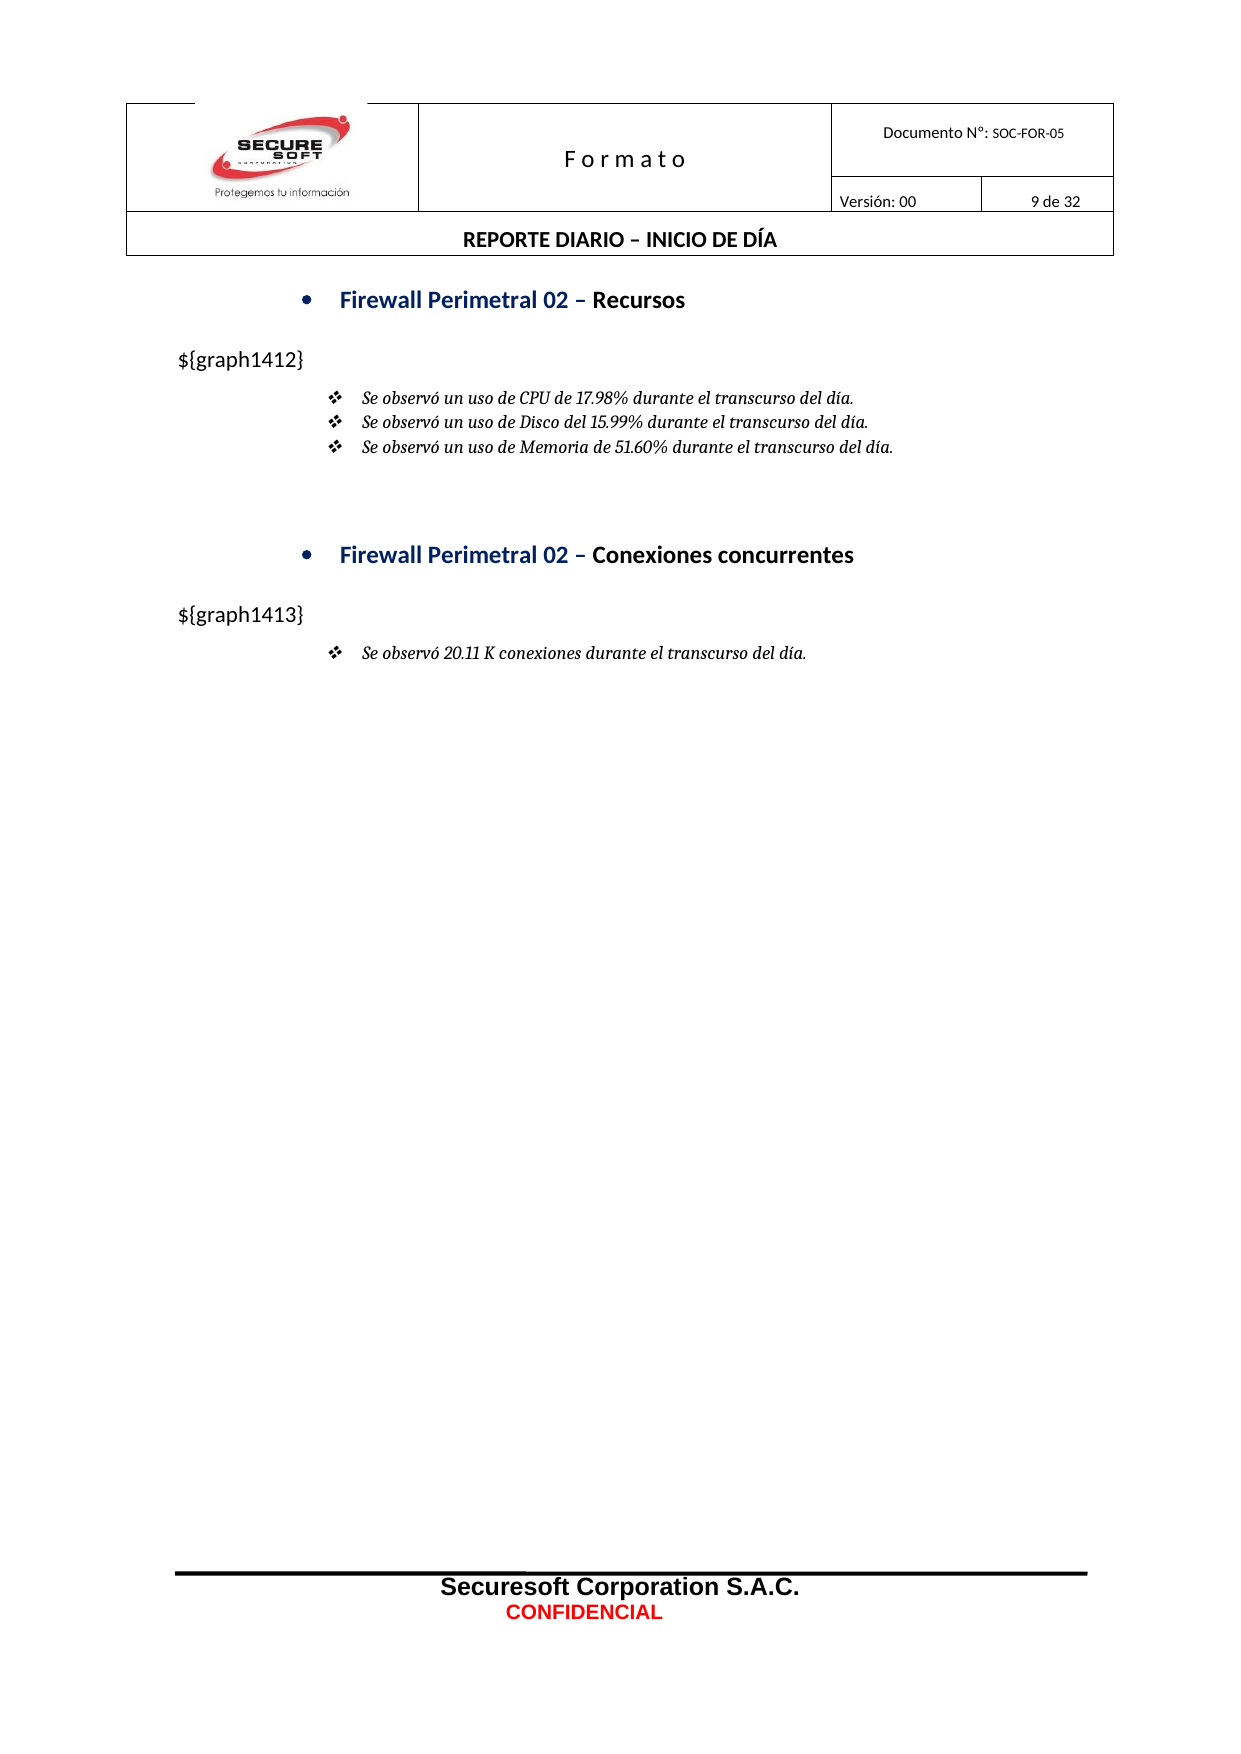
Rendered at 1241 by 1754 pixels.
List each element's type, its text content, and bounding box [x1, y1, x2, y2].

list Se observó 20.11 K conexiones durante el transcurso del día. [325, 642, 1063, 664]
list Se observó un uso de CPU de 17.98% durante el transcurso del día. [325, 387, 1063, 409]
list Se observó un uso de Memoria de 51.60% durante el transcurso del día. [325, 437, 1063, 458]
list Firewall Perimetral 02 – Recursos [302, 284, 1063, 315]
list Se observó un uso de Disco del 15.99% durante el transcurso del día. [325, 412, 1063, 434]
text ${graph1413} [177, 600, 1063, 628]
list Firewall Perimetral 02 – Conexiones concurrentes [302, 539, 1063, 570]
picture [195, 103, 368, 207]
text ${graph1412} [177, 345, 1063, 373]
